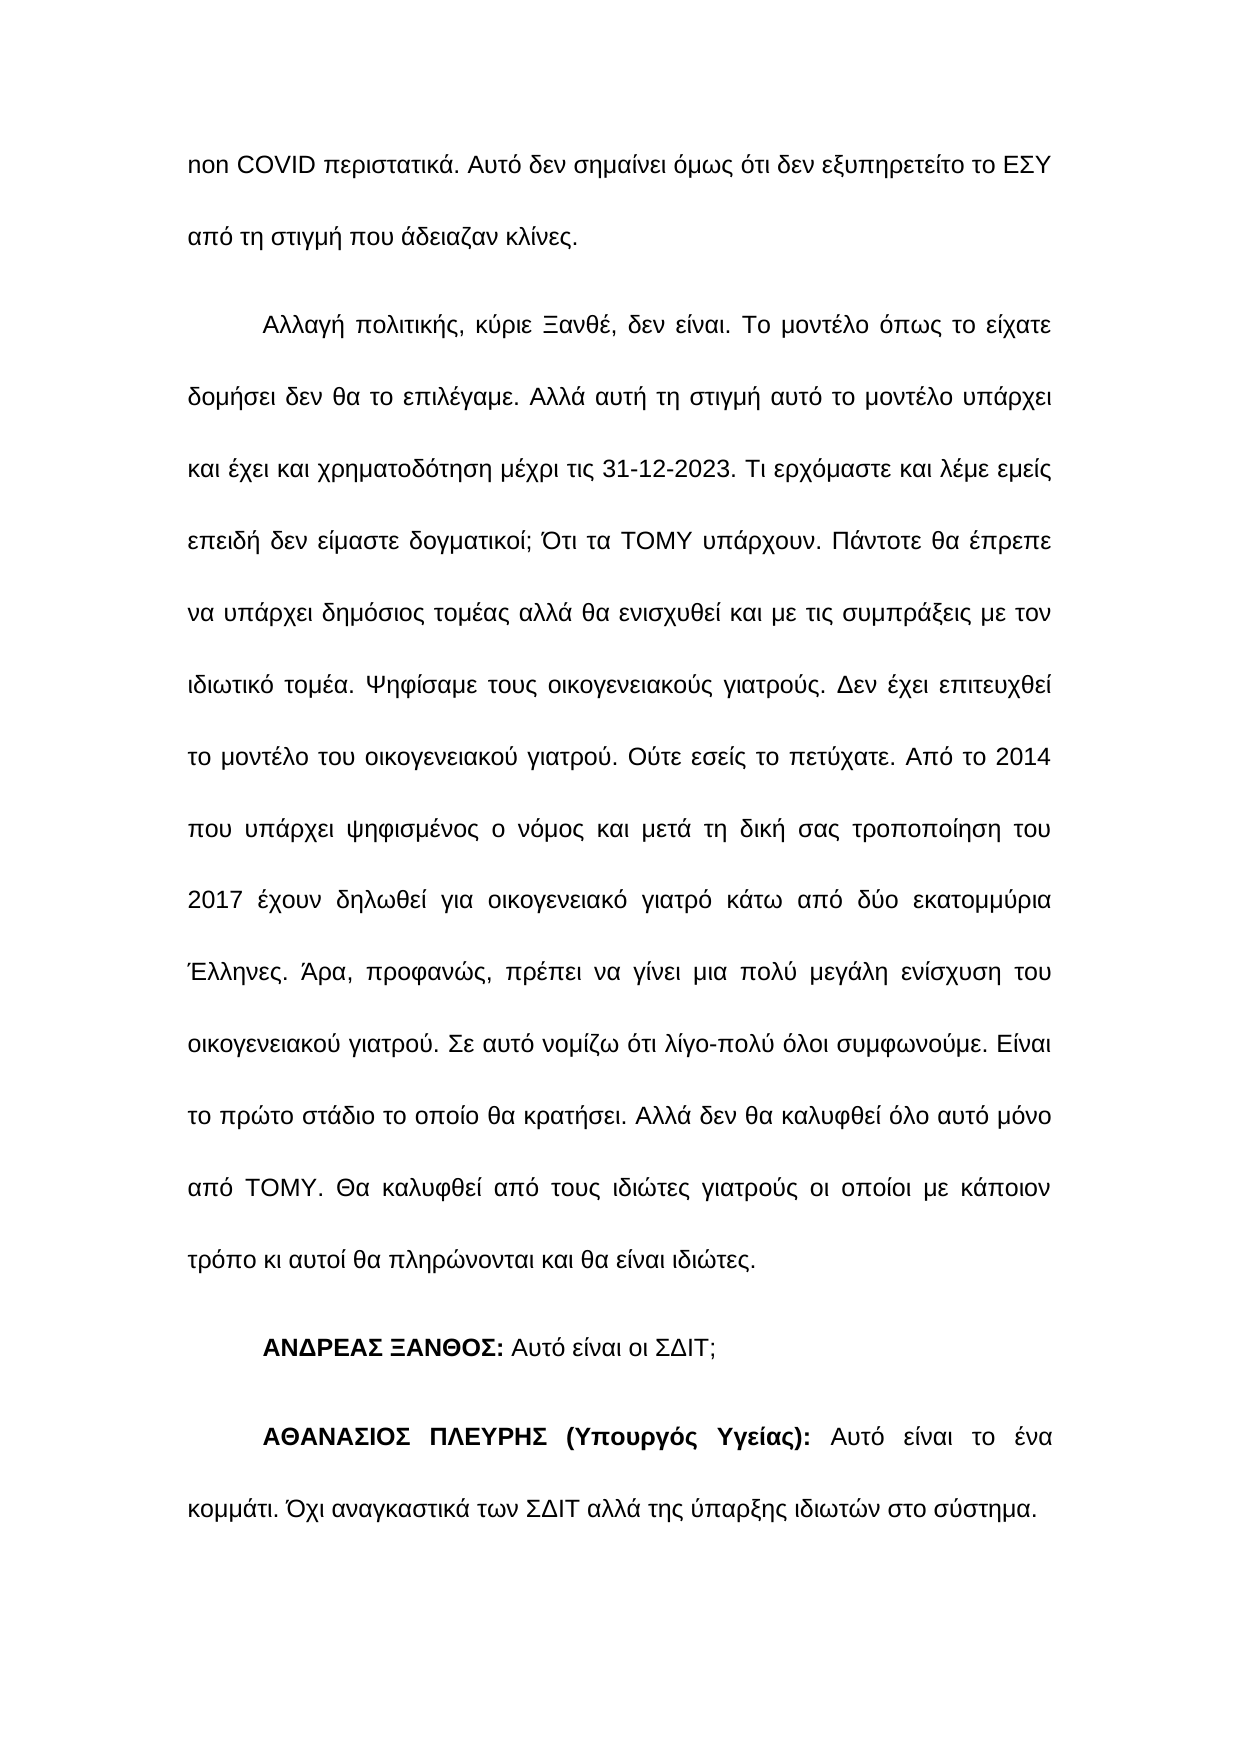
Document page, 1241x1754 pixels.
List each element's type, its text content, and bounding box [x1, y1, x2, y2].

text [187, 150, 1053, 251]
text ΑΘΑΝΑΣΙΟΣ ΠΛΕΥΡΗΣ (Υπουργός Υγείας): Αυτό είναι το ένα κομμάτι. Όχι αναγκαστικά των ΣΔΙΤ αλλά της ύπαρξης ιδιωτών στο σύστημα. [187, 1422, 1053, 1522]
text Αλλαγή πολιτικής, κύριε Ξανθέ, δεν είναι. Το μοντέλο όπως το είχατε δομήσει δεν θα το επιλέγαμε. Αλλά αυτή τη στιγμή αυτό το μοντέλο υπάρχει και έχει και χρηματοδότηση μέχρι τις 31-12-2023. Τι ερχόμαστε και λέμε εμείς επειδή δεν είμαστε δογματικοί; Ότι τα ΤΟΜΥ υπάρχουν. Πάντοτε θα έπρεπε να υπάρχει δημόσιος τομέας αλλά θα ενισχυθεί και με τις συμπράξεις με τον ιδιωτικό τομέα. Ψηφίσαμε τους οικογενειακούς γιατρούς. Δεν έχει επιτευχθεί το μοντέλο του οικογενειακού γιατρού. Ούτε εσείς το πετύχατε. Από το 2014 που υπάρχει ψηφισμένος ο νόμος και μετά τη δική σας τροποποίηση του 2017 έχουν δηλωθεί για οικογενειακό γιατρό κάτω από δύο εκατομμύρια Έλληνες. Άρα, προφανώς, πρέπει να γίνει μια πολύ μεγάλη ενίσχυση του οικογενειακού γιατρού. Σε αυτό νομίζω ότι λίγο-πολύ όλοι συμφωνούμε. Είναι το πρώτο στάδιο το οποίο θα κρατήσει. Αλλά δεν θα καλυφθεί όλο αυτό μόνο από ΤΟΜΥ. Θα καλυφθεί από τους ιδιώτες γιατρούς οι οποίοι με κάποιον τρόπο κι αυτοί θα πληρώνονται και θα είναι ιδιώτες. [187, 310, 1053, 1273]
text ΑΝΔΡΕΑΣ ΞΑΝΘΟΣ: Αυτό είναι οι ΣΔΙΤ; [187, 1333, 1053, 1362]
